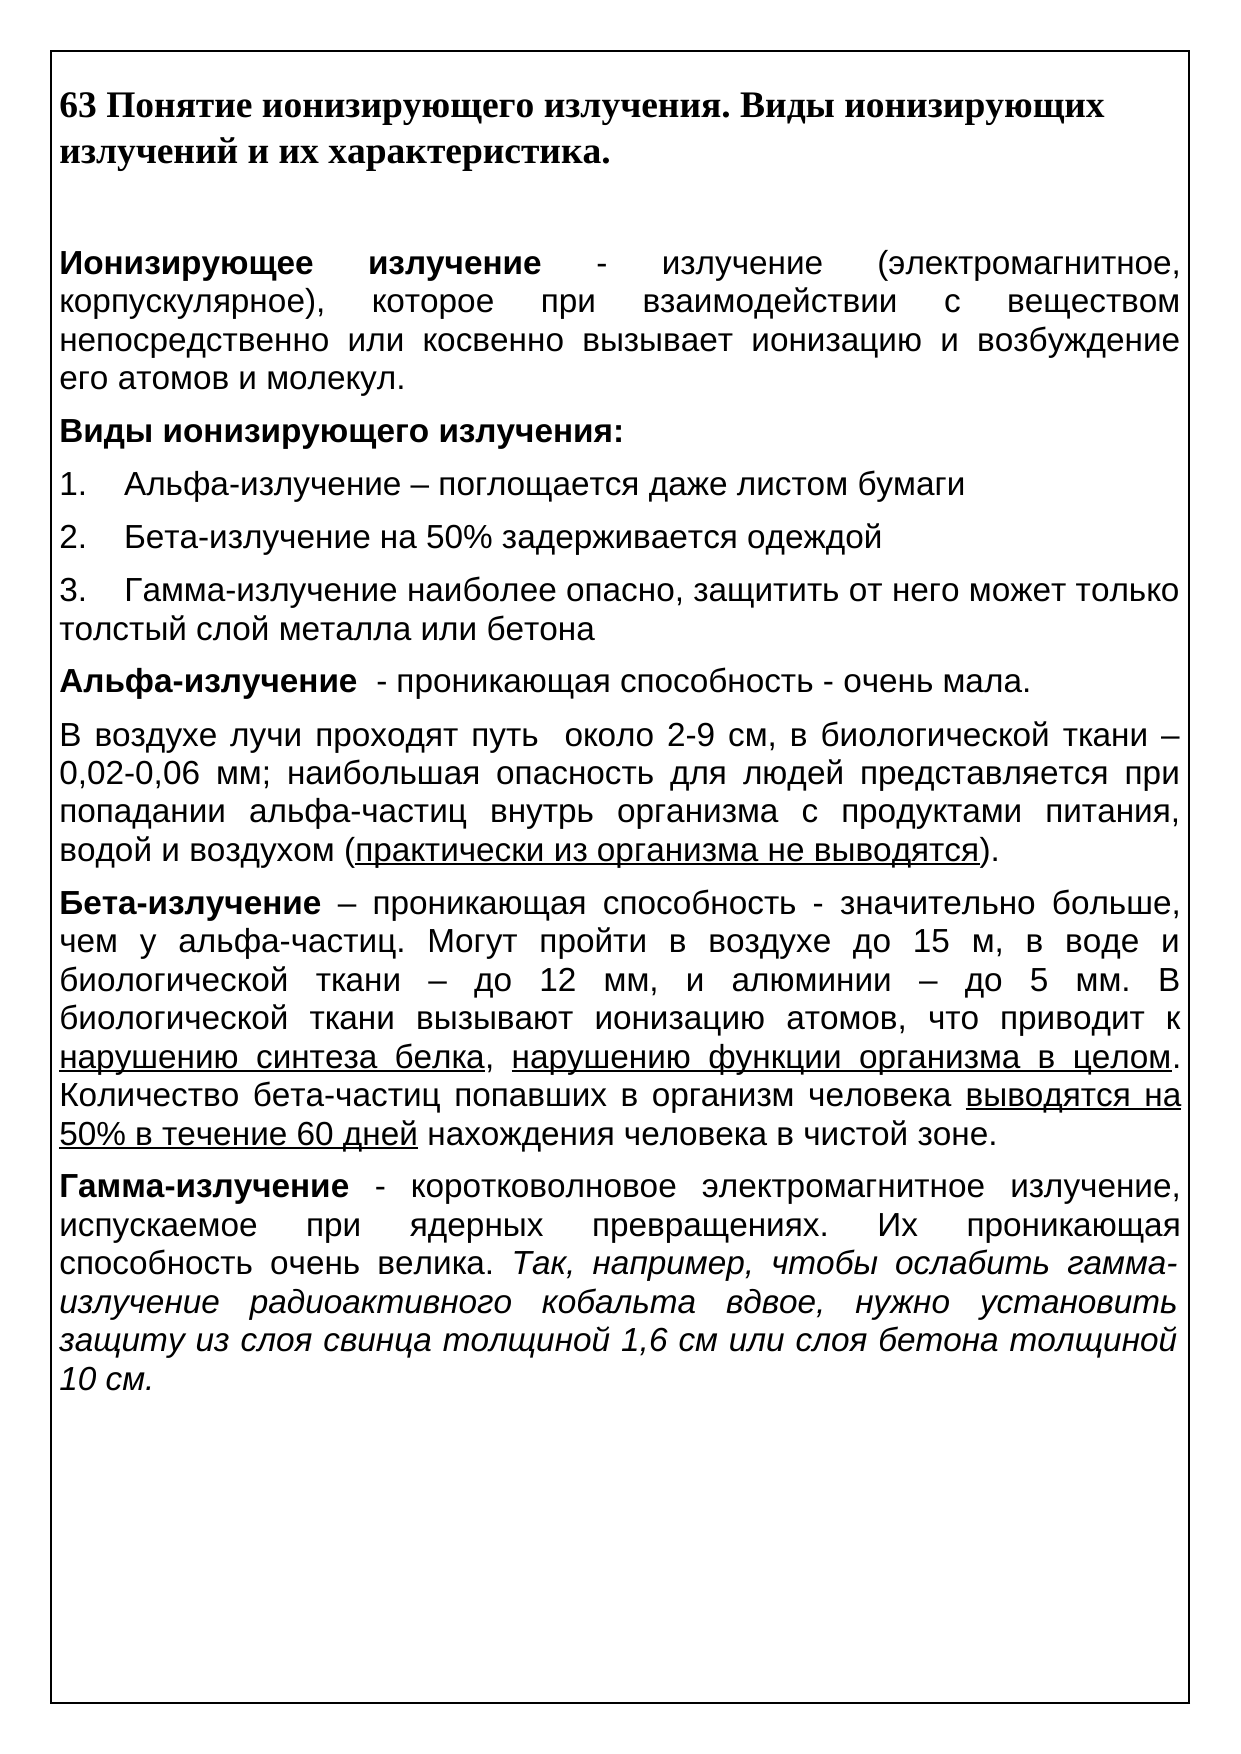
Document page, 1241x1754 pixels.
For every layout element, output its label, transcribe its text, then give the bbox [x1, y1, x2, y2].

text Альфа-излучение - проникающая способность - очень мала. [59, 662, 1181, 700]
text Бета-излучение – проникающая способность - значительно больше, чем у альфа-частиц. Могут пройти в воздухе до 15 м, в воде и биологической ткани – до 12 мм, и алюминии – до 5 мм. В биологической ткани вызывают ионизацию атомов, что приводит к нарушению синтеза белка, нарушению функции организма в целом. Количество бета-частиц попавших в организм человека выводятся на 50% в течение 60 дней нахождения человека в чистой зоне. [59, 883, 1181, 1152]
text 2. Бета-излучение на 50% задерживается одеждой [59, 517, 1181, 556]
text 1. Альфа-излучение – поглощается даже листом бумаги [59, 464, 1181, 502]
text В воздухе лучи проходят путь около 2-9 см, в биологической ткани – 0,02-0,06 мм; наибольшая опасность для людей представляется при попадании альфа-частиц внутрь организма с продуктами питания, водой и воздухом (практически из организма не выводятся). [59, 714, 1181, 868]
text Ионизирующее излучение - излучение (электромагнитное, корпускулярное), которое при взаимодействии с веществом непосредственно или косвенно вызывает ионизацию и возбуждение его атомов и молекул. [59, 243, 1181, 396]
text Гамма-излучение - коротковолновое электромагнитное излучение, испускаемое при ядерных превращениях. Их проникающая способность очень велика. Так, например, чтобы ослабить гамма-излучение радиоактивного кобальта вдвое, нужно установить защиту из слоя свинца толщиной 1,6 см или слоя бетона толщиной 10 см. [59, 1167, 1181, 1397]
text Виды ионизирующего излучения: [59, 411, 1181, 449]
text 3. Гамма-излучение наиболее опасно, защитить от него может только толстый слой металла или бетона [59, 570, 1181, 647]
subtitle 63 Понятие ионизирующего излучения. Виды ионизирующих излучений и их характеристика. [59, 82, 1181, 172]
